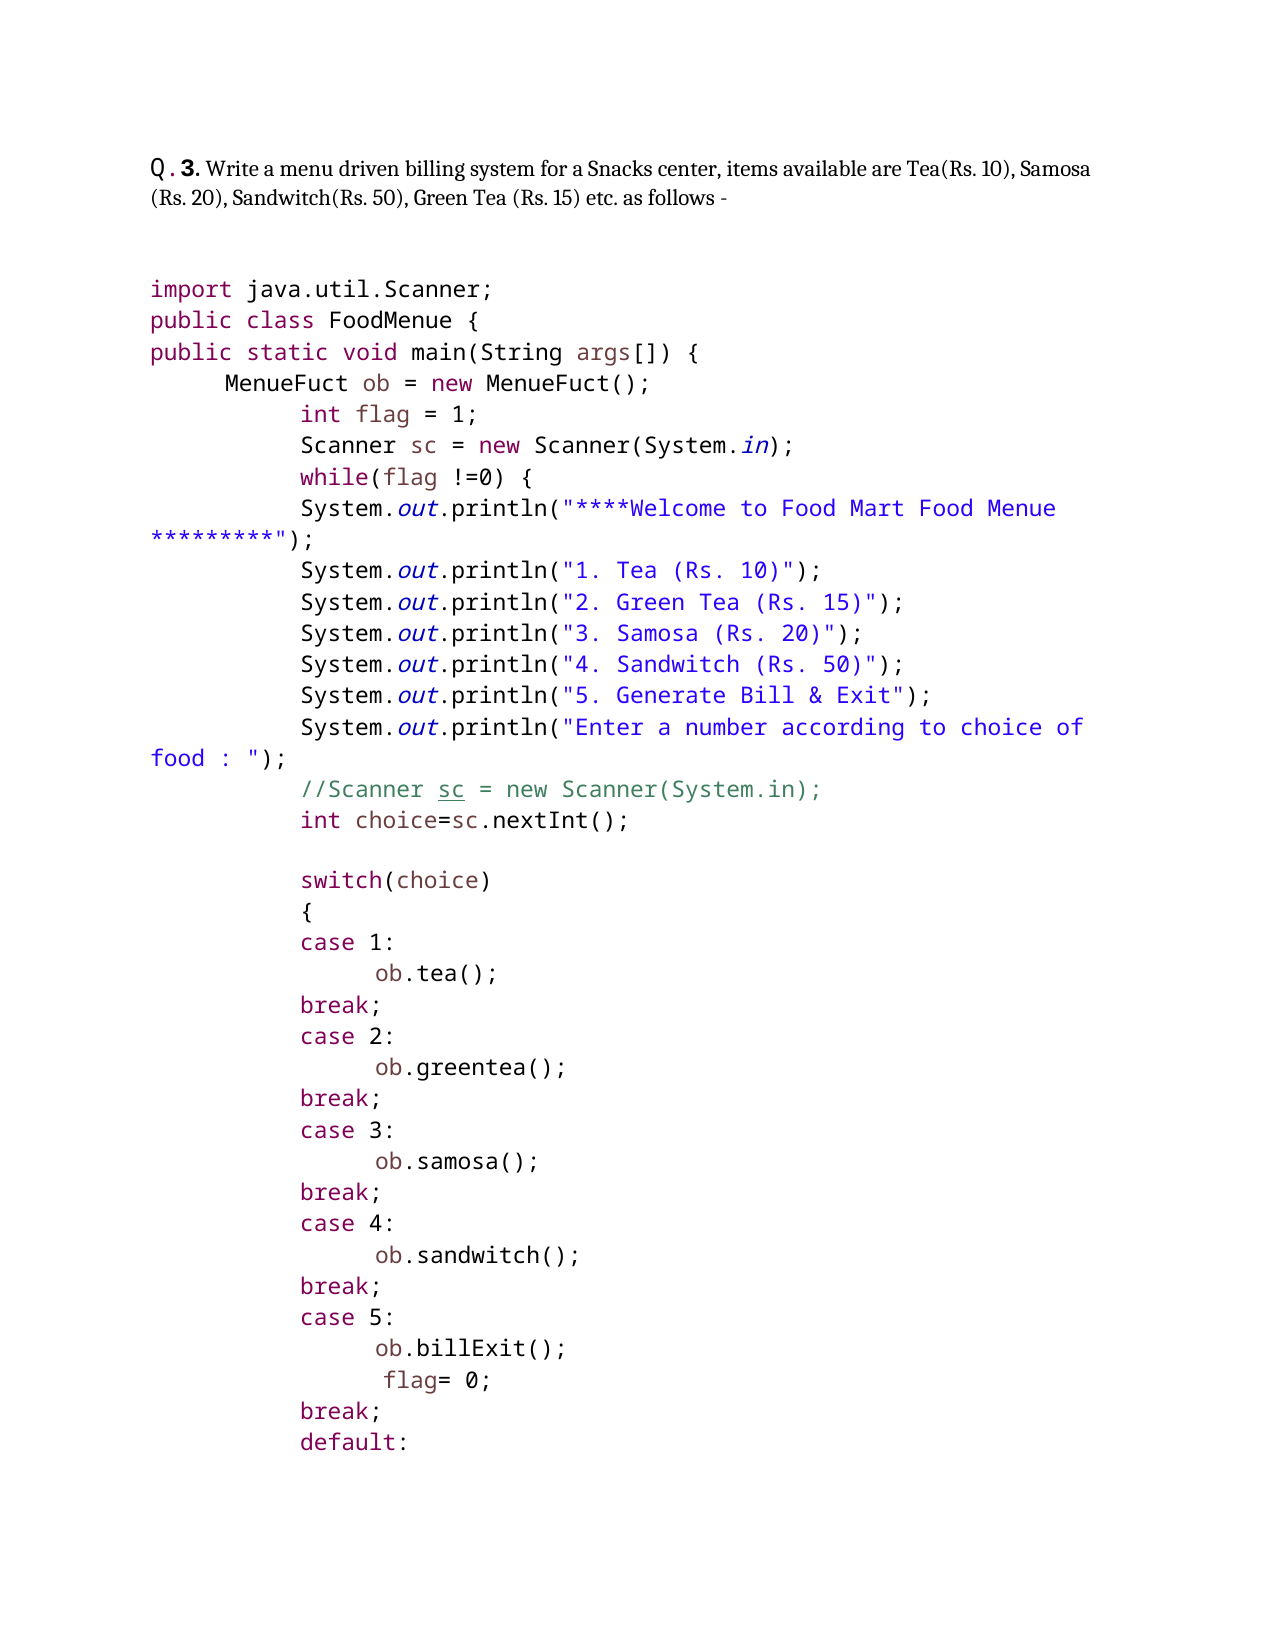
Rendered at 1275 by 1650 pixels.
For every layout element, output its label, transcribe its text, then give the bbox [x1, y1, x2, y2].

text System.out.println("4. Sandwitch (Rs. 50)"); [150, 648, 1125, 679]
text System.out.println("3. Samosa (Rs. 20)"); [150, 617, 1125, 648]
text public class FoodMenue { [150, 304, 1125, 336]
text break; [150, 1082, 1125, 1114]
text case 4: [150, 1207, 1125, 1239]
text System.out.println("1. Tea (Rs. 10)"); [150, 554, 1125, 586]
text while(flag !=0) { [150, 461, 1125, 492]
text break; [150, 1395, 1125, 1426]
text MenueFuct ob = new MenueFuct(); [150, 367, 1125, 398]
text Q.3. Write a menu driven billing system for a Snacks center, items available are Tea(Rs. 10), Samosa (Rs. 20), Sandwitch(Rs. 50), Green Tea (Rs. 15) etc. as follows - [150, 150, 1125, 211]
text public static void main(String args[]) { [150, 336, 1125, 367]
text ob.greentea(); [150, 1051, 1125, 1082]
text Scanner sc = new Scanner(System.in); [150, 429, 1125, 461]
text break; [150, 1270, 1125, 1301]
text flag= 0; [150, 1364, 1125, 1395]
text int flag = 1; [150, 398, 1125, 429]
text ob.tea(); [150, 957, 1125, 989]
text case 5: [150, 1301, 1125, 1332]
text ob.sandwitch(); [150, 1239, 1125, 1270]
text break; [150, 1176, 1125, 1207]
text //Scanner sc = new Scanner(System.in); [150, 773, 1125, 804]
text case 2: [150, 1020, 1125, 1051]
text System.out.println("2. Green Tea (Rs. 15)"); [150, 586, 1125, 617]
text import java.util.Scanner; [150, 273, 1125, 304]
text case 3: [150, 1114, 1125, 1145]
text case 1: [150, 926, 1125, 957]
text ob.samosa(); [150, 1145, 1125, 1176]
text System.out.println("5. Generate Bill & Exit"); [150, 679, 1125, 711]
text break; [150, 989, 1125, 1020]
text default: [150, 1426, 1125, 1457]
text { [150, 895, 1125, 926]
text System.out.println("****Welcome to Food Mart Food Menue *********"); [150, 492, 1125, 554]
text switch(choice) [150, 864, 1125, 895]
text int choice=sc.nextInt(); [150, 804, 1125, 836]
text System.out.println("Enter a number according to choice of food : "); [150, 711, 1125, 773]
text ob.billExit(); [150, 1332, 1125, 1364]
